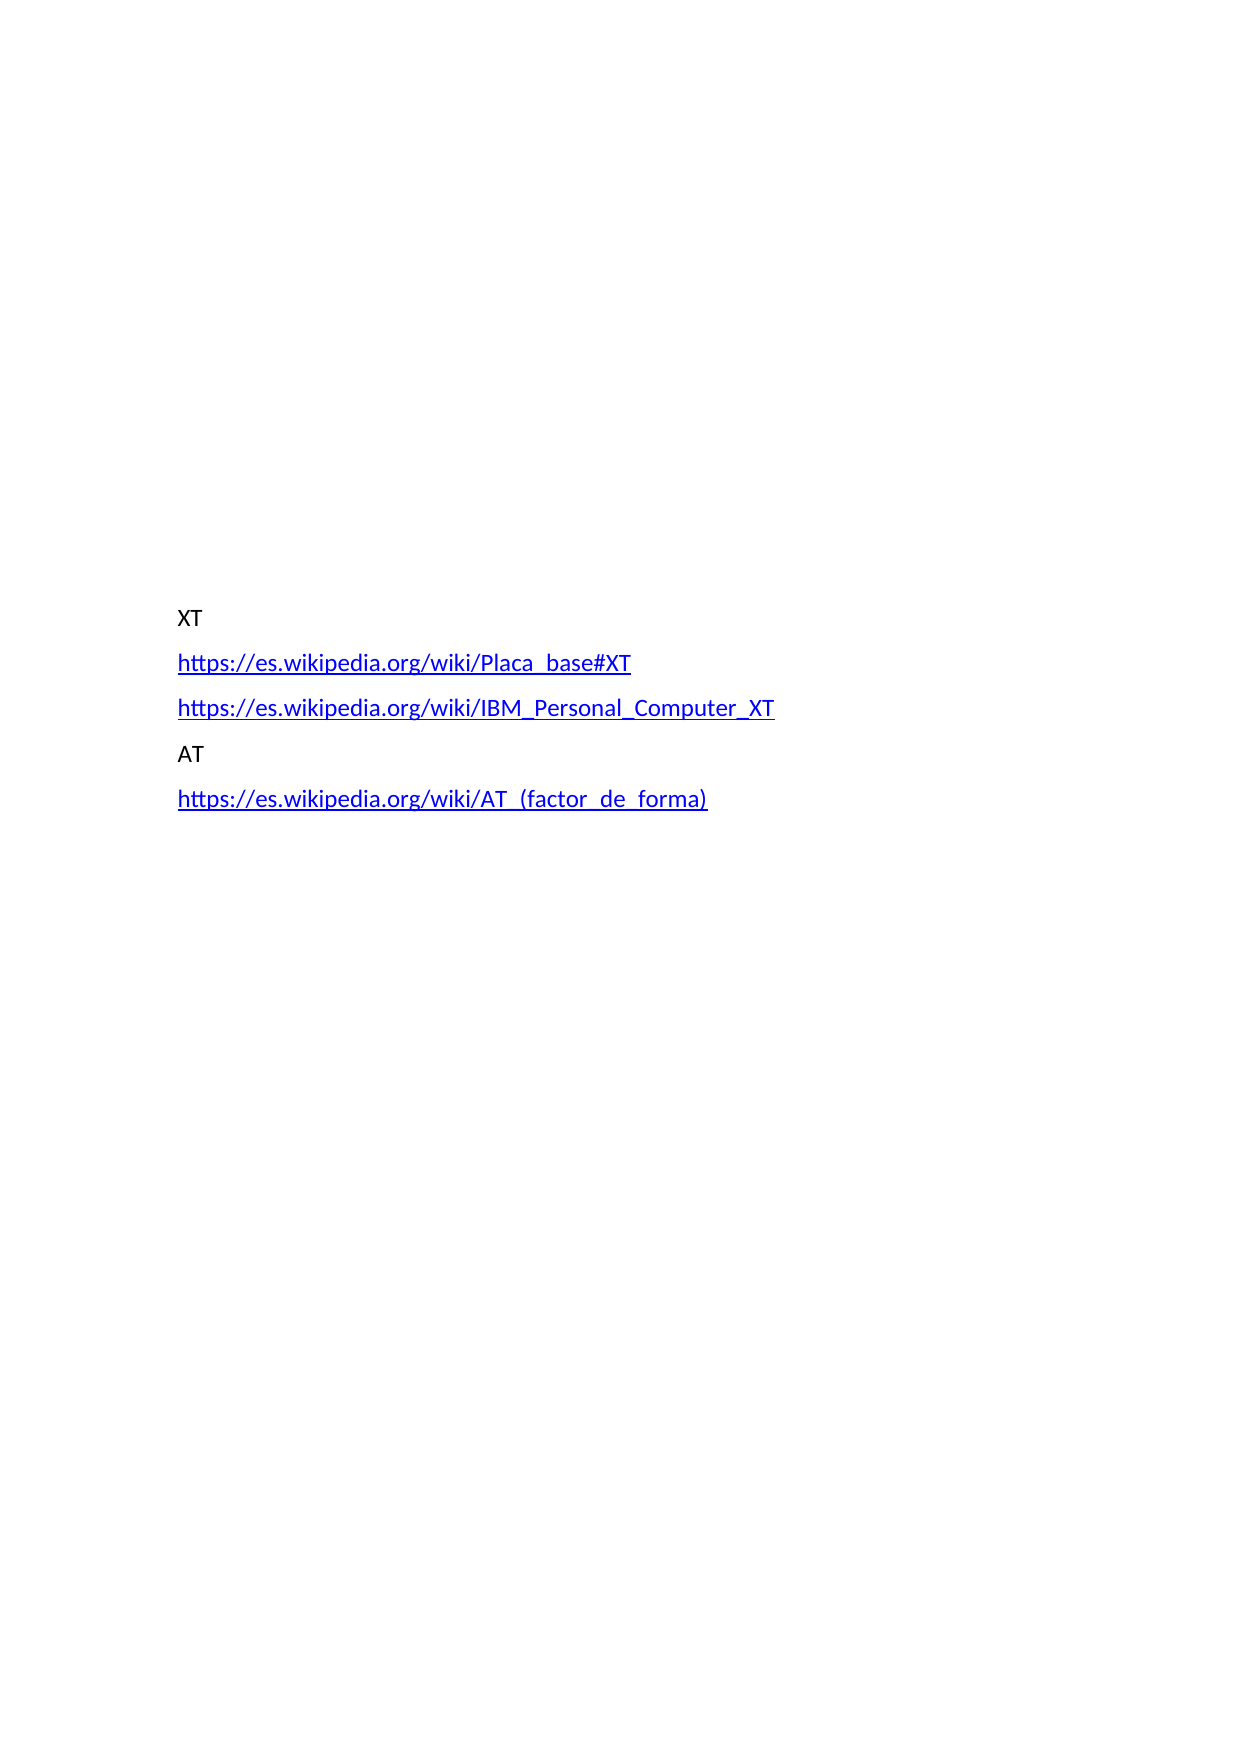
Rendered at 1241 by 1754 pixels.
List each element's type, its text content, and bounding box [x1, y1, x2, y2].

text XT [177, 602, 1063, 632]
text https://es.wikipedia.org/wiki/Placa_base#XT [177, 647, 1063, 678]
text https://es.wikipedia.org/wiki/AT_(factor_de_forma) [177, 783, 1063, 814]
text https://es.wikipedia.org/wiki/IBM_Personal_Computer_XT [177, 693, 1063, 723]
text AT [177, 738, 1063, 768]
